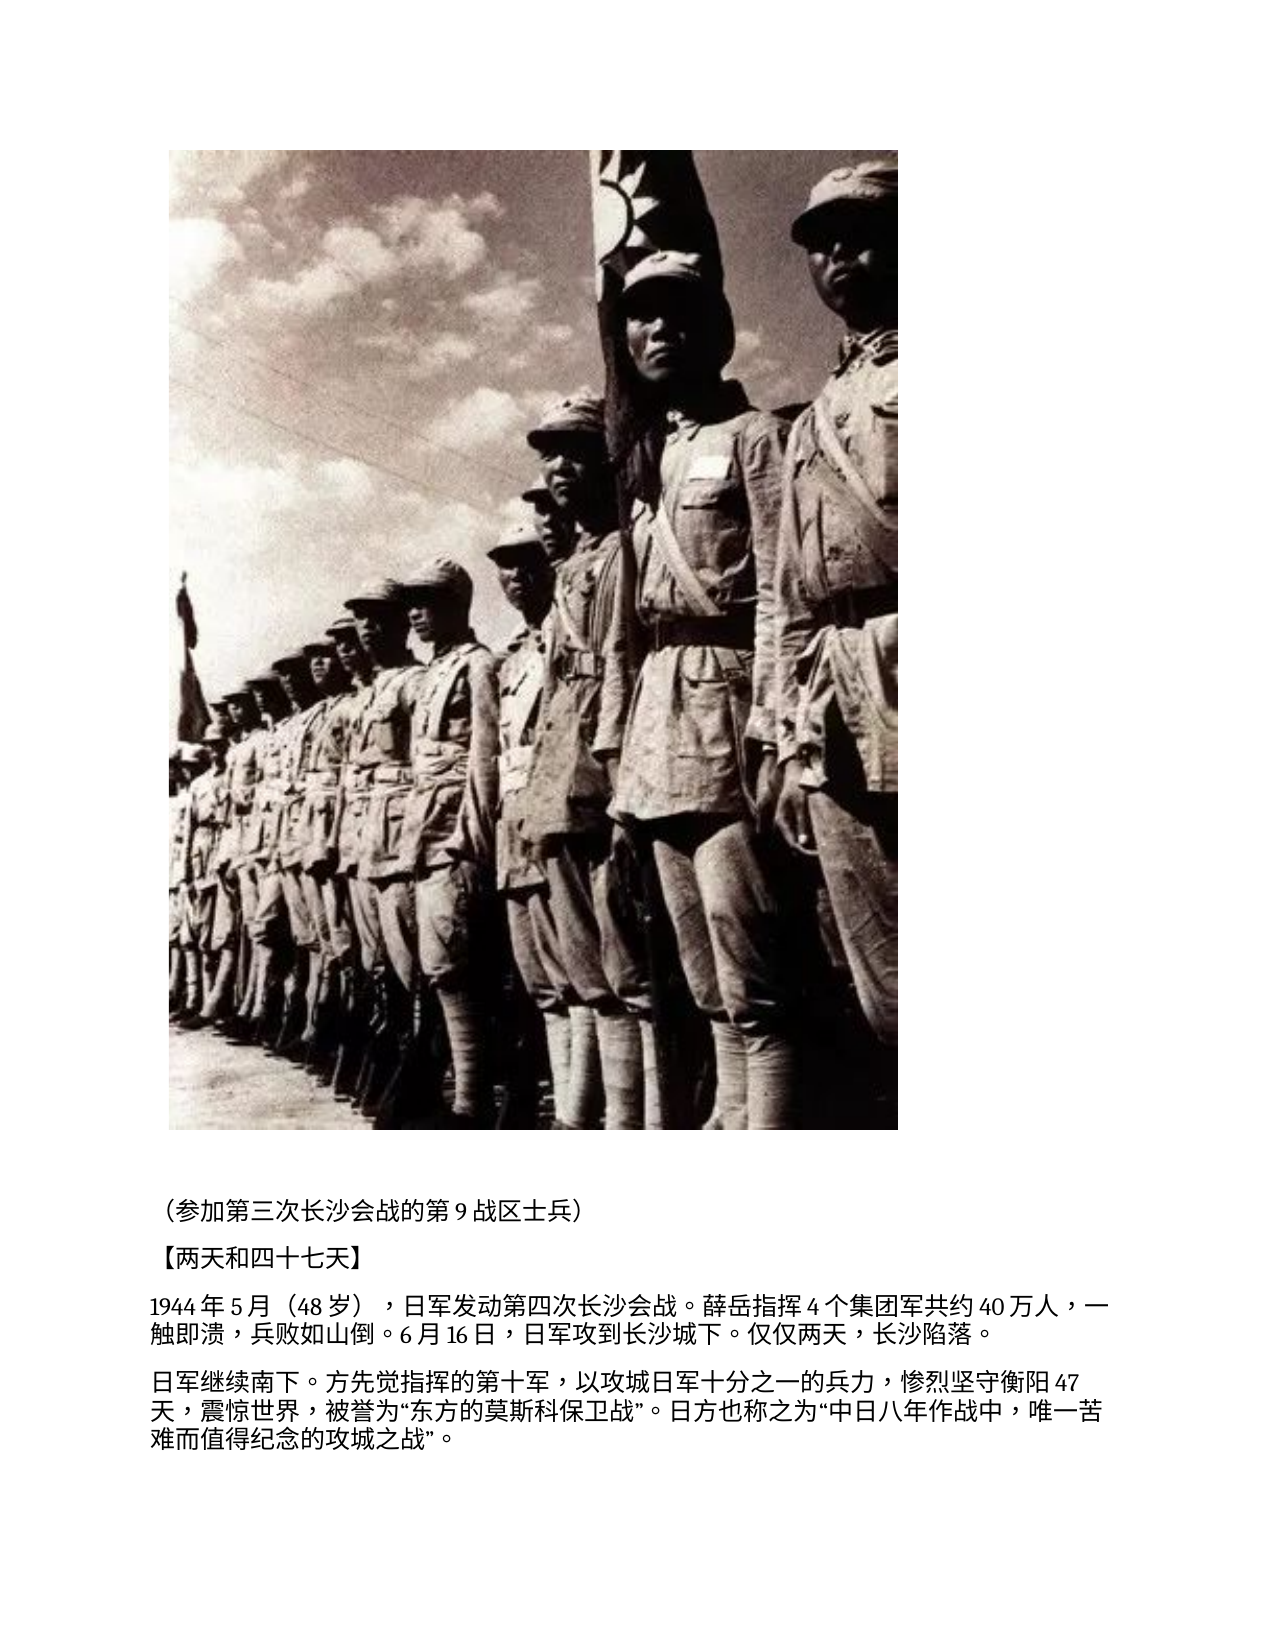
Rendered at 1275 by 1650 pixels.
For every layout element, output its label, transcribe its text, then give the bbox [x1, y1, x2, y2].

text 1944年5月（48岁），日军发动第四次长沙会战。薛岳指挥4个集团军共约40万人，一触即溃，兵败如山倒。6月16日，日军攻到长沙城下。仅仅两天，长沙陷落。 [150, 1292, 1125, 1350]
text 【两天和四十七天】 [150, 1245, 1125, 1274]
text 日军继续南下。方先觉指挥的第十军，以攻城日军十分之一的兵力，惨烈坚守衡阳47天，震惊世界，被誉为“东方的莫斯科保卫战”。日方也称之为“中日八年作战中，唯一苦难而值得纪念的攻城之战”。 [150, 1369, 1125, 1455]
picture [168, 150, 898, 1130]
text （参加第三次长沙会战的第9战区士兵） [150, 1197, 1125, 1226]
